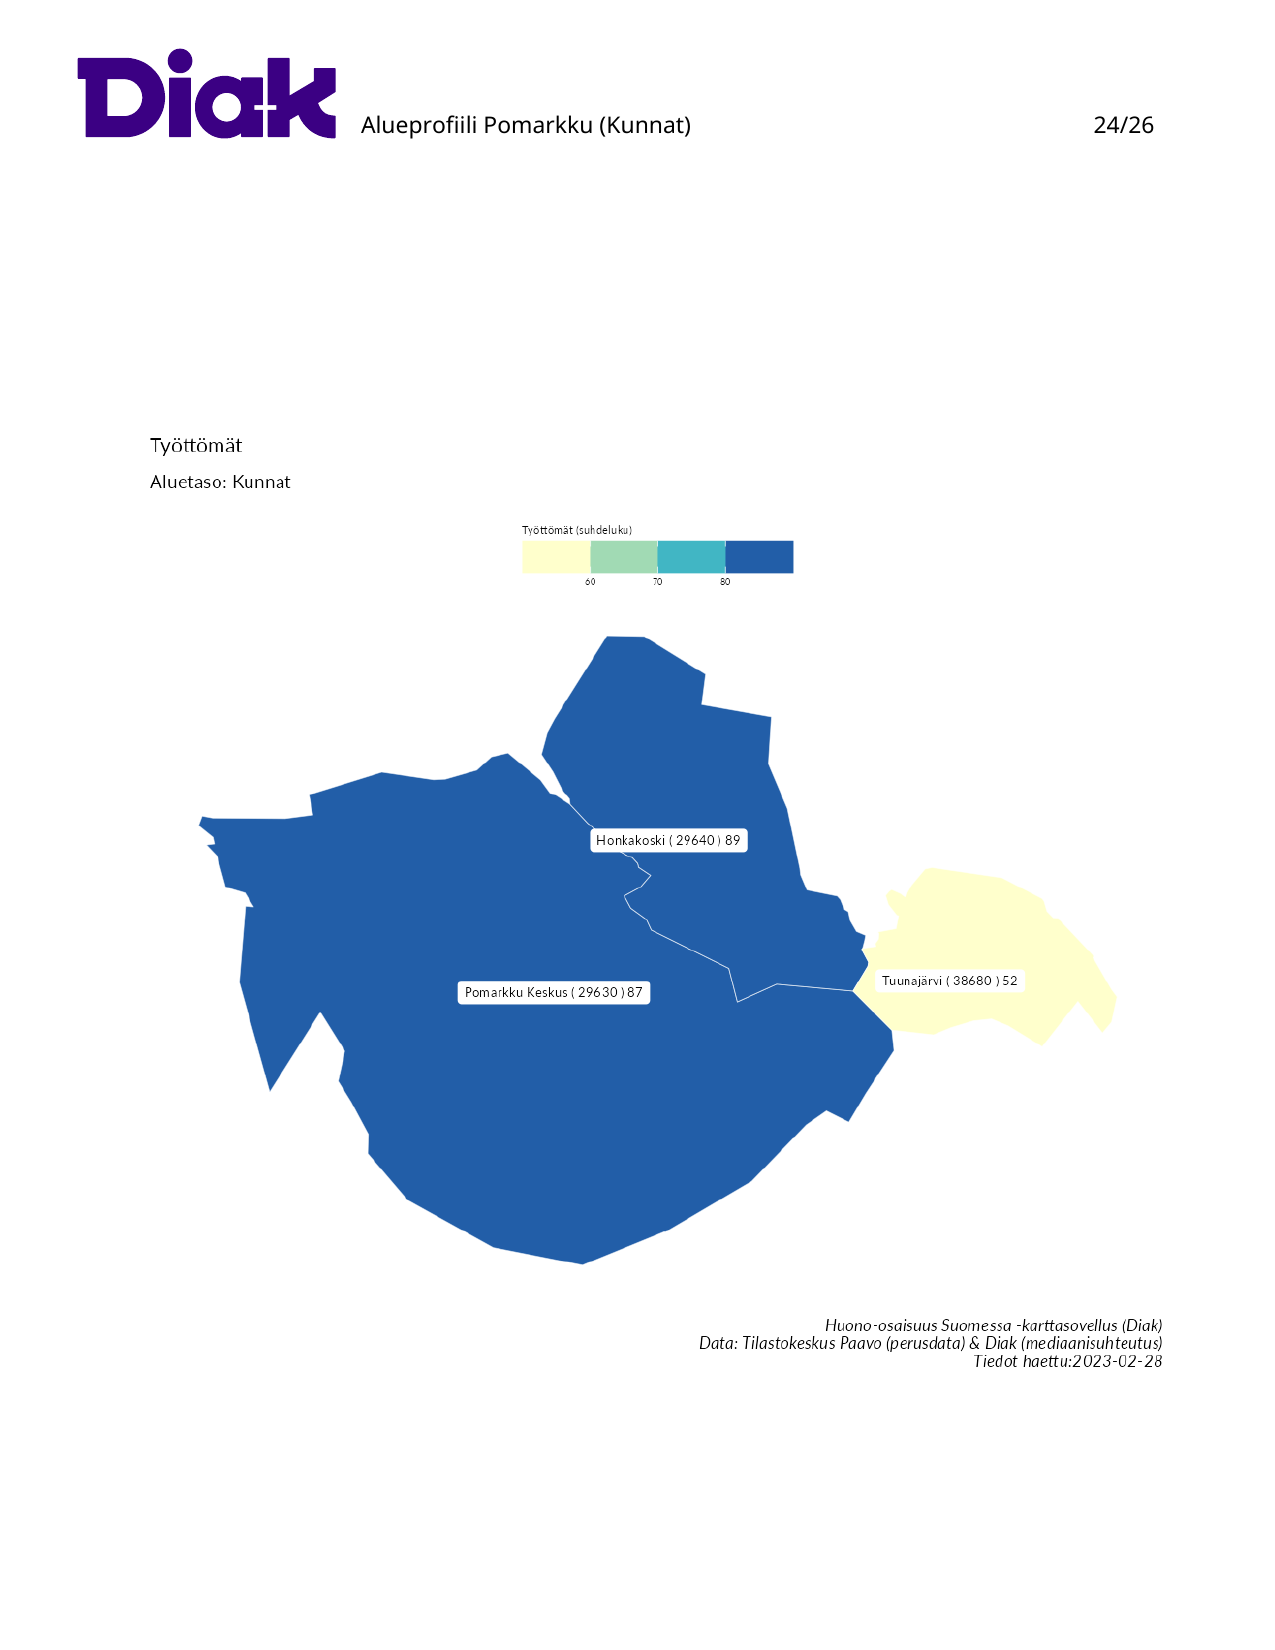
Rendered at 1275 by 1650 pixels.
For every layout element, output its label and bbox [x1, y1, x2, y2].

picture [93, 172, 1219, 1576]
